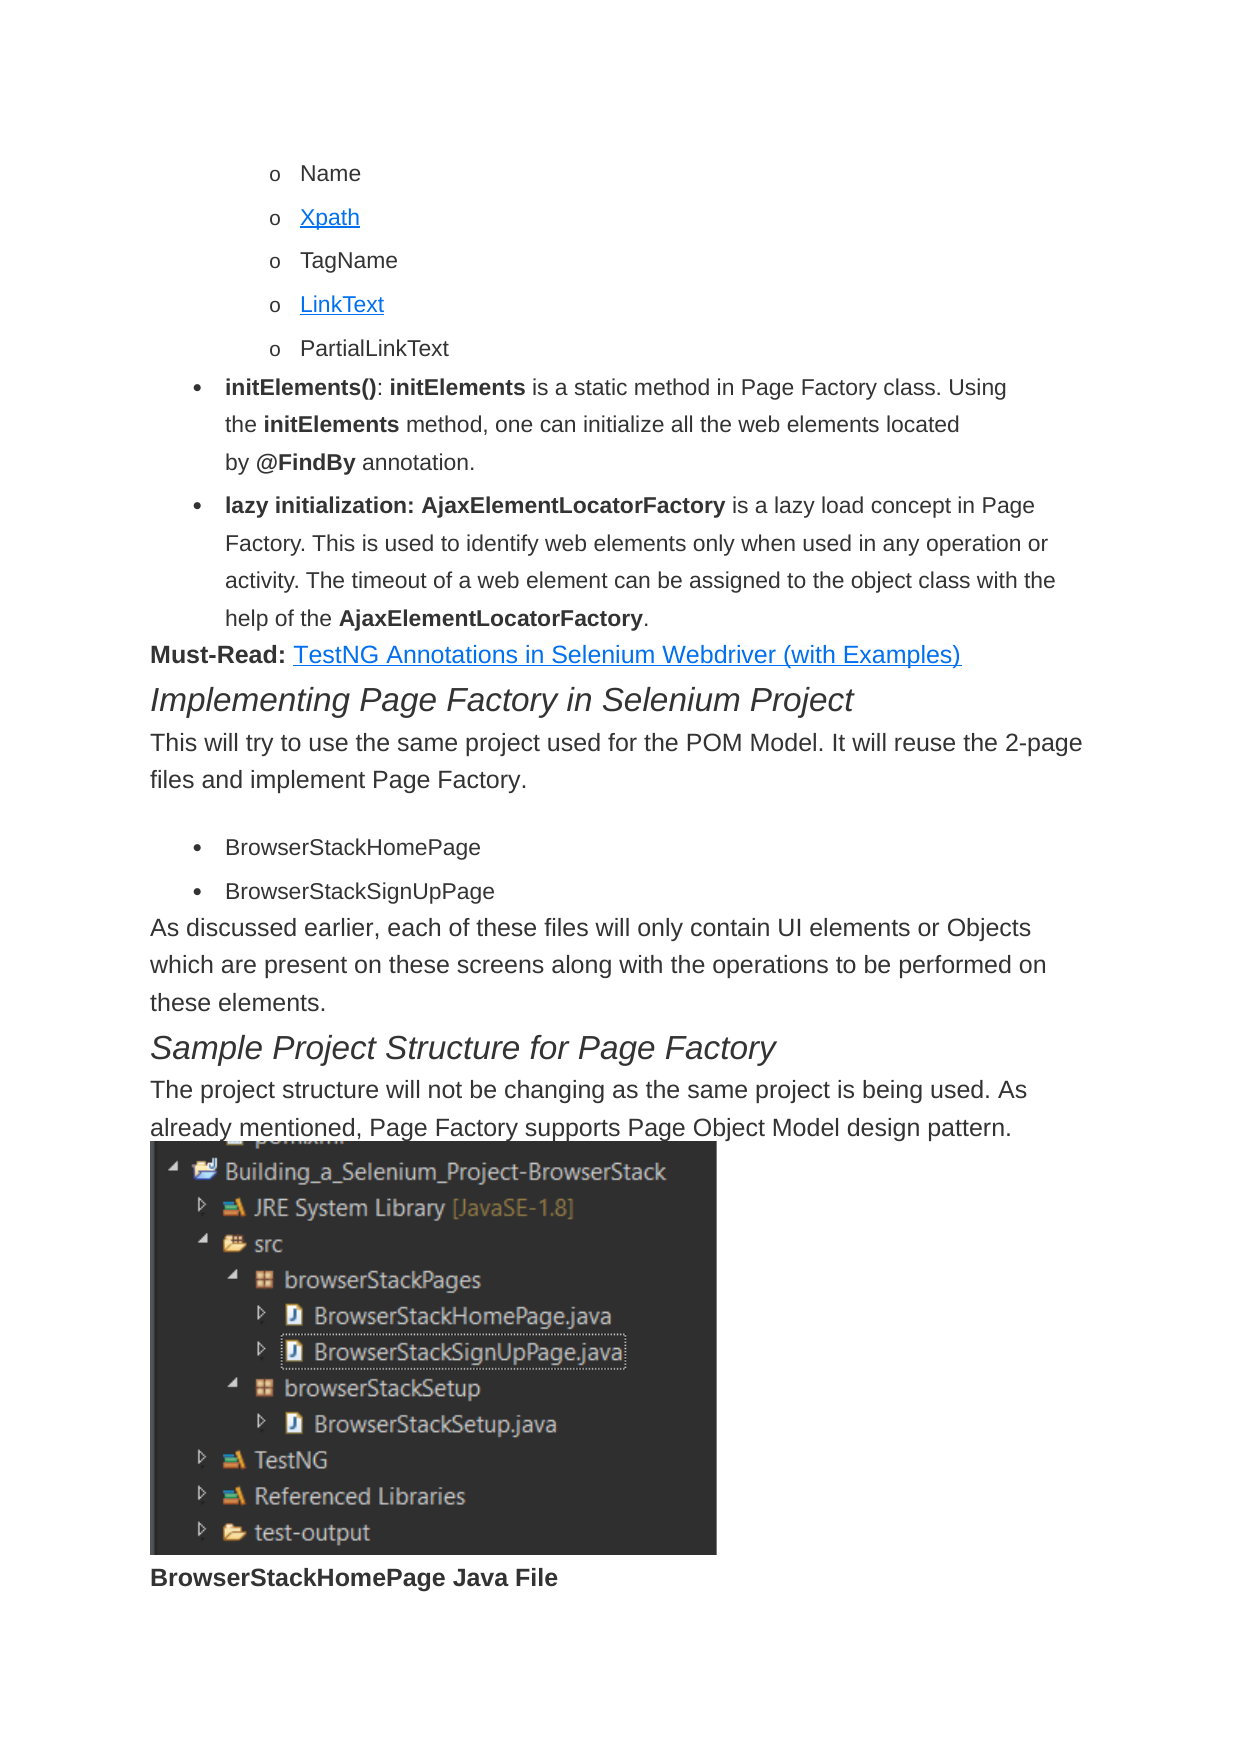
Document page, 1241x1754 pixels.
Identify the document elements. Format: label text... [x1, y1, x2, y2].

picture [150, 1141, 717, 1555]
subtitle Implementing Page Factory in Selenium Project [150, 669, 1090, 719]
list initElements(): initElements is a static method in Page Factory class. Using the initElements method, one can initialize all the web elements located by @FindBy annotation. [194, 362, 1090, 475]
list PartialLinkText [269, 325, 1090, 362]
list TagName [269, 237, 1090, 275]
text BrowserStackHomePage Java File [150, 1554, 1090, 1592]
list Name [269, 150, 1090, 187]
text Must-Read: TestNG Annotations in Selenium Webdriver (with Examples) [150, 631, 1090, 669]
list BrowserStackHomePage [194, 823, 1090, 860]
text As discussed earlier, each of these files will only contain UI elements or Objects which are present on these screens along with the operations to be performed on these elements. [150, 904, 1090, 1017]
list LinkText [269, 281, 1090, 319]
text The project structure will not be changing as the same project is being used. As already mentioned, Page Factory supports Page Object Model design pattern. [150, 1067, 1090, 1142]
list lazy initialization: AjaxElementLocatorFactory is a lazy load concept in Page Factory. This is used to identify web elements only when used in any operation or activity. The timeout of a web element can be assigned to the object class with the help of the AjaxElementLocatorFactory. [194, 481, 1090, 631]
subtitle Sample Project Structure for Page Factory [150, 1017, 1090, 1067]
list BrowserStackSignUpPage [194, 867, 1090, 904]
text This will try to use the same project used for the POM Model. It will reuse the 2-page files and implement Page Factory. [150, 719, 1090, 794]
list Xpath [269, 194, 1090, 231]
